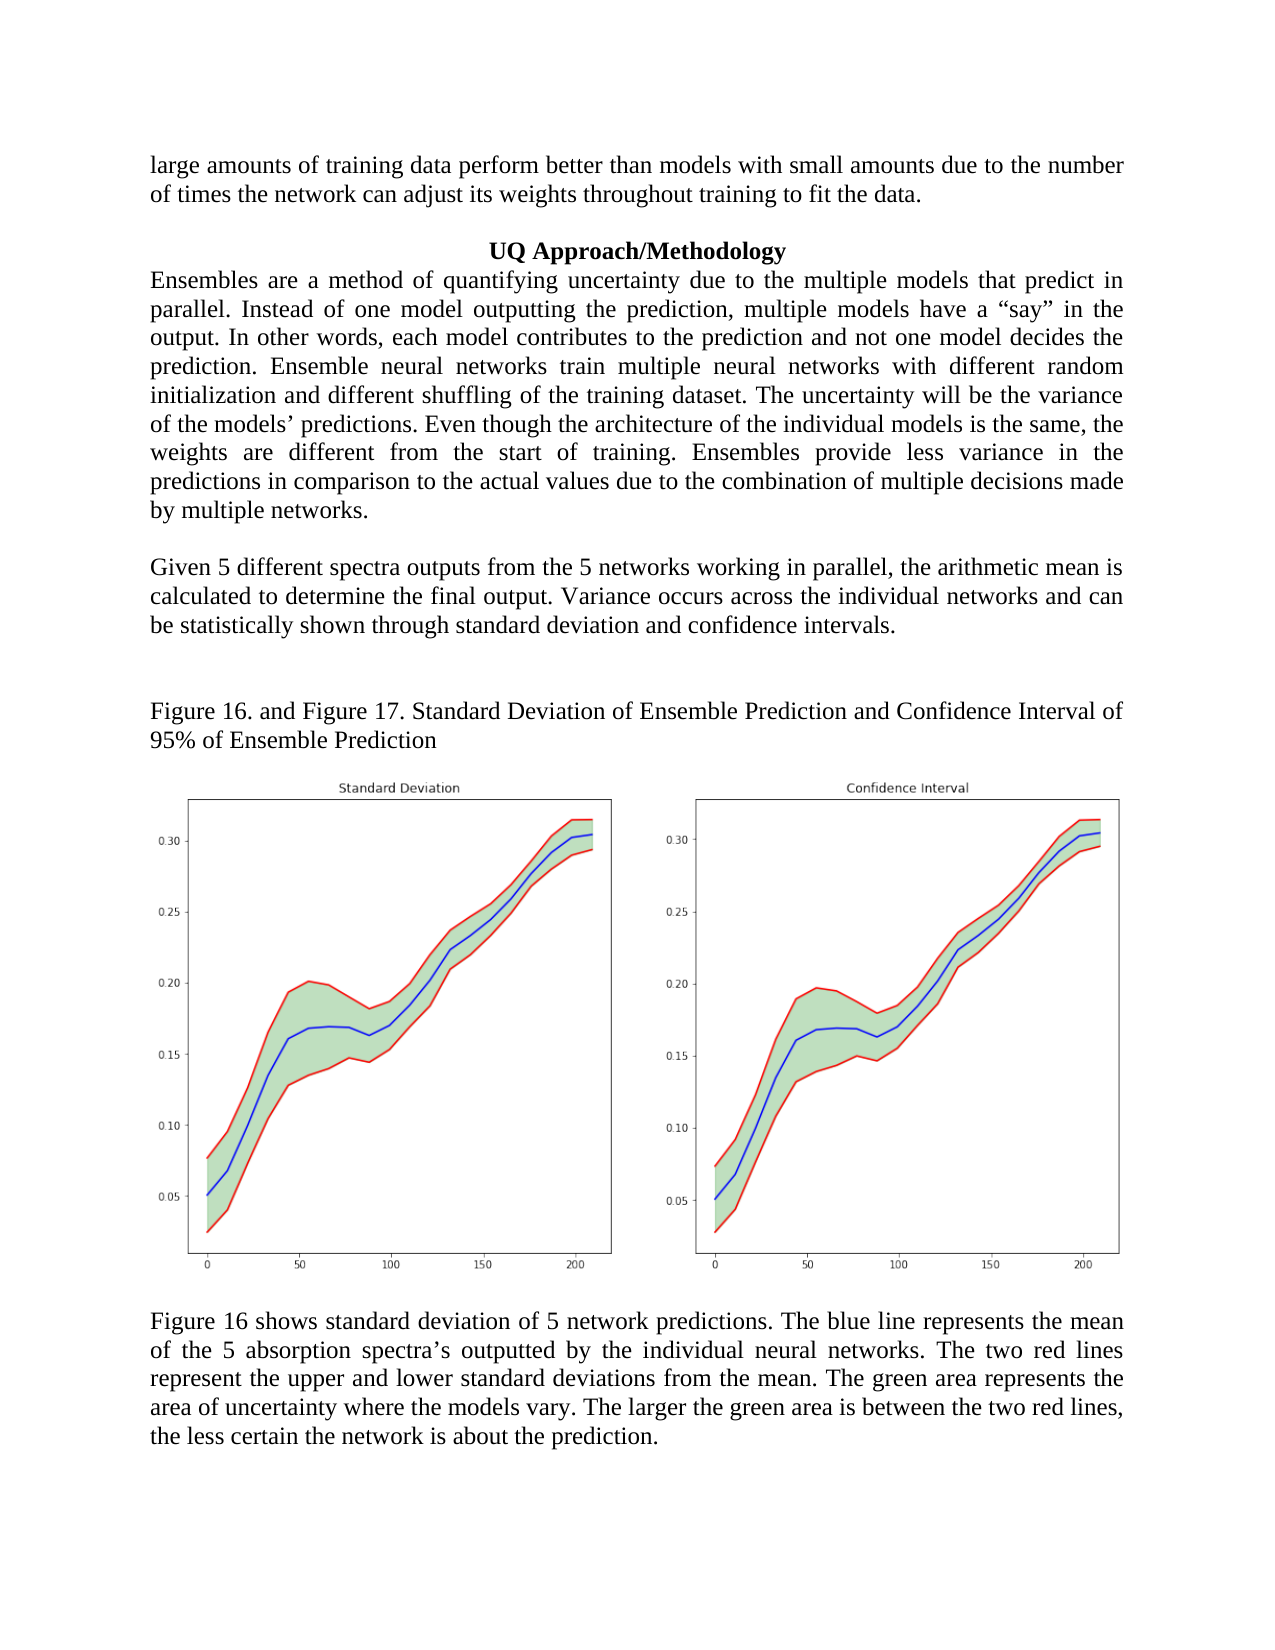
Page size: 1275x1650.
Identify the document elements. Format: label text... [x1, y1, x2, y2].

text Ensembles are a method of quantifying uncertainty due to the multiple models that predict in parallel. Instead of one model outputting the prediction, multiple models have a “say” in the output. In other words, each model contributes to the prediction and not one model decides the prediction. Ensemble neural networks train multiple neural networks with different random initialization and different shuffling of the training dataset. The uncertainty will be the variance of the models’ predictions. Even though the architecture of the individual models is the same, the weights are different from the start of training. Ensembles provide less variance in the predictions in comparison to the actual values due to the combination of multiple decisions made by multiple networks. [150, 265, 1125, 524]
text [150, 150, 1125, 207]
text Figure 16 shows standard deviation of 5 network predictions. The blue line represents the mean of the 5 absorption spectra’s outputted by the individual neural networks. The two red lines represent the upper and lower standard deviations from the mean. The green area represents the area of uncertainty where the models vary. The larger the green area is between the two red lines, the less certain the network is about the prediction. [150, 1306, 1125, 1450]
picture [150, 775, 1125, 1278]
text UQ Approach/Methodology [150, 236, 1125, 265]
text Figure 16. and Figure 17. Standard Deviation of Ensemble Prediction and Confidence Interval of 95% of Ensemble Prediction [150, 696, 1125, 754]
text Given 5 different spectra outputs from the 5 networks working in parallel, the arithmetic mean is calculated to determine the final output. Variance occurs across the individual networks and can be statistically shown through standard deviation and confidence intervals. [150, 552, 1125, 639]
